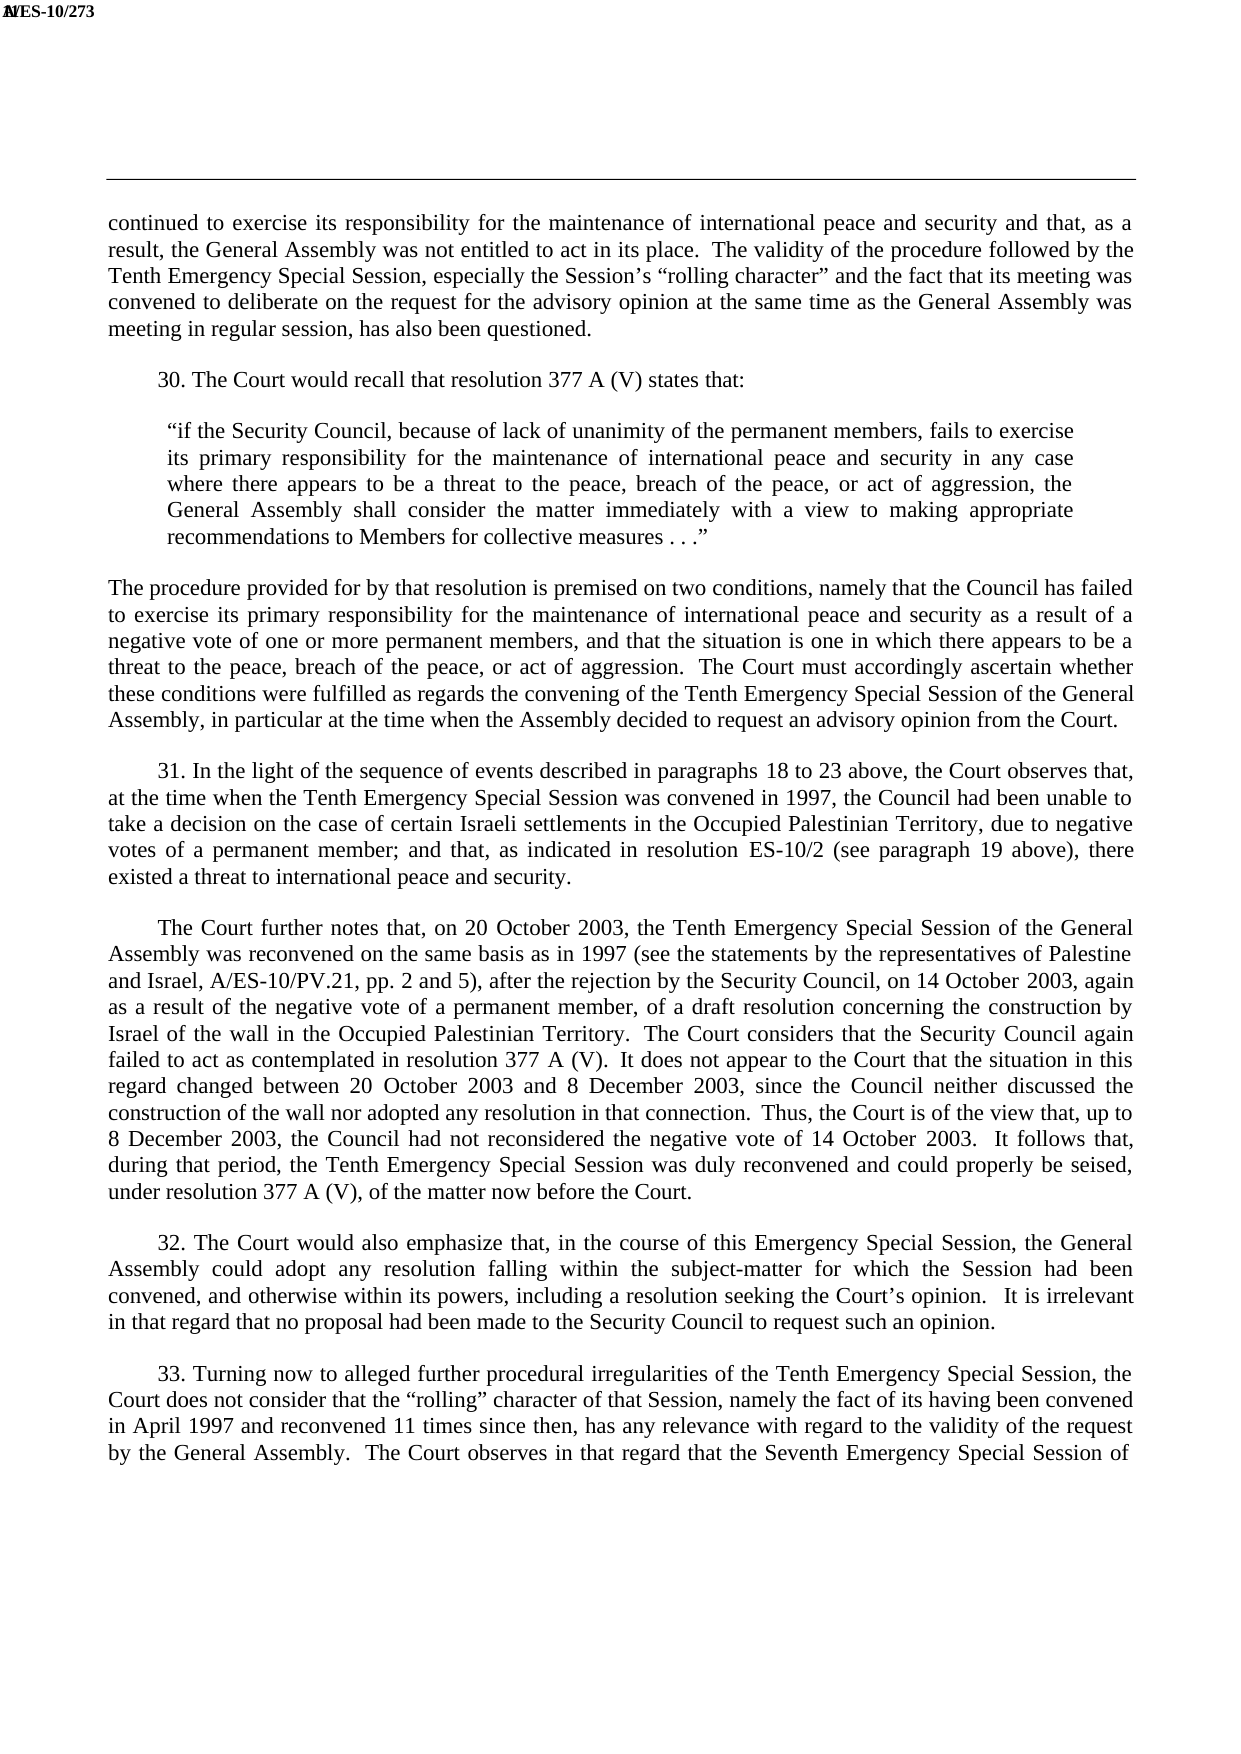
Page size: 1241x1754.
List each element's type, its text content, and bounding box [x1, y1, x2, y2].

list The Court would also emphasize that, in the course of this Emergency Special Session, the General Assembly could adopt any resolution falling within the subject-matter for which the Session had been convened, and otherwise within its powers, including a resolution seeking the Court’s opinion. It is irrelevant in that regard that no proposal had been made to the Security Council to request such an opinion. [108, 1229, 1134, 1334]
list In the light of the sequence of events described in paragraphs 18 to 23 above, the Court observes that, at the time when the Tenth Emergency Special Session was convened in 1997, the Council had been unable to take a decision on the case of certain Israeli settlements in the Occupied Palestinian Territory, due to negative votes of a permanent member; and that, as indicated in resolution ES-10/2 (see paragraph 19 above), there existed a threat to international peace and security. [108, 757, 1134, 889]
list Turning now to alleged further procedural irregularities of the Tenth Emergency Special Session, the Court does not consider that the “rolling” character of that Session, namely the fact of its having been convened in April 1997 and reconvened 11 times since then, has any relevance with regard to the validity of the request by the General Assembly. The Court observes in that regard that the Seventh Emergency Special Session of [108, 1359, 1134, 1465]
text The procedure provided for by that resolution is premised on two conditions, namely that the Council has failed to exercise its primary responsibility for the maintenance of international peace and security as a result of a negative vote of one or more permanent members, and that the situation is one in which there appears to be a threat to the peace, breach of the peace, or act of aggression. The Court must accordingly ascertain whether these conditions were fulfilled as regards the convening of the Tenth Emergency Special Session of the General Assembly, in particular at the time when the Assembly decided to request an advisory opinion from the Court. [108, 574, 1134, 732]
text The Court further notes that, on 20 October 2003, the Tenth Emergency Special Session of the General Assembly was reconvened on the same basis as in 1997 (see the statements by the representatives of Palestine and Israel, A/ES-10/PV.21, pp. 2 and 5), after the rejection by the Security Council, on 14 October 2003, again as a result of the negative vote of a permanent member, of a draft resolution concerning the construction by Israel of the wall in the Occupied Palestinian Territory. The Court considers that the Security Council again failed to act as contemplated in resolution 377 A (V). It does not appear to the Court that the situation in this regard changed between 20 October 2003 and 8 December 2003, since the Council neither discussed the construction of the wall nor adopted any resolution in that connection. Thus, the Court is of the view that, up to 8 December 2003, the Council had not reconsidered the negative vote of 14 October 2003. It follows that, during that period, the Tenth Emergency Special Session was duly reconvened and could properly be seised, under resolution 377 A (V), of the matter now before the Court. [108, 914, 1134, 1204]
list The Court would recall that resolution 377 A (V) states that: [157, 366, 1137, 393]
text continued to exercise its responsibility for the maintenance of international peace and security and that, as a result, the General Assembly was not entitled to act in its place. The validity of the procedure followed by the Tenth Emergency Special Session, especially the Session’s “rolling character” and the fact that its meeting was convened to deliberate on the request for the advisory opinion at the same time as the General Assembly was meeting in regular session, has also been questioned. [108, 209, 1134, 341]
text “if the Security Council, because of lack of unanimity of the permanent members, fails to exercise its primary responsibility for the maintenance of international peace and security in any case where there appears to be a threat to the peace, breach of the peace, or act of aggression, the General Assembly shall consider the matter immediately with a view to making appropriate recommendations to Members for collective measures . . .” [167, 417, 1075, 549]
